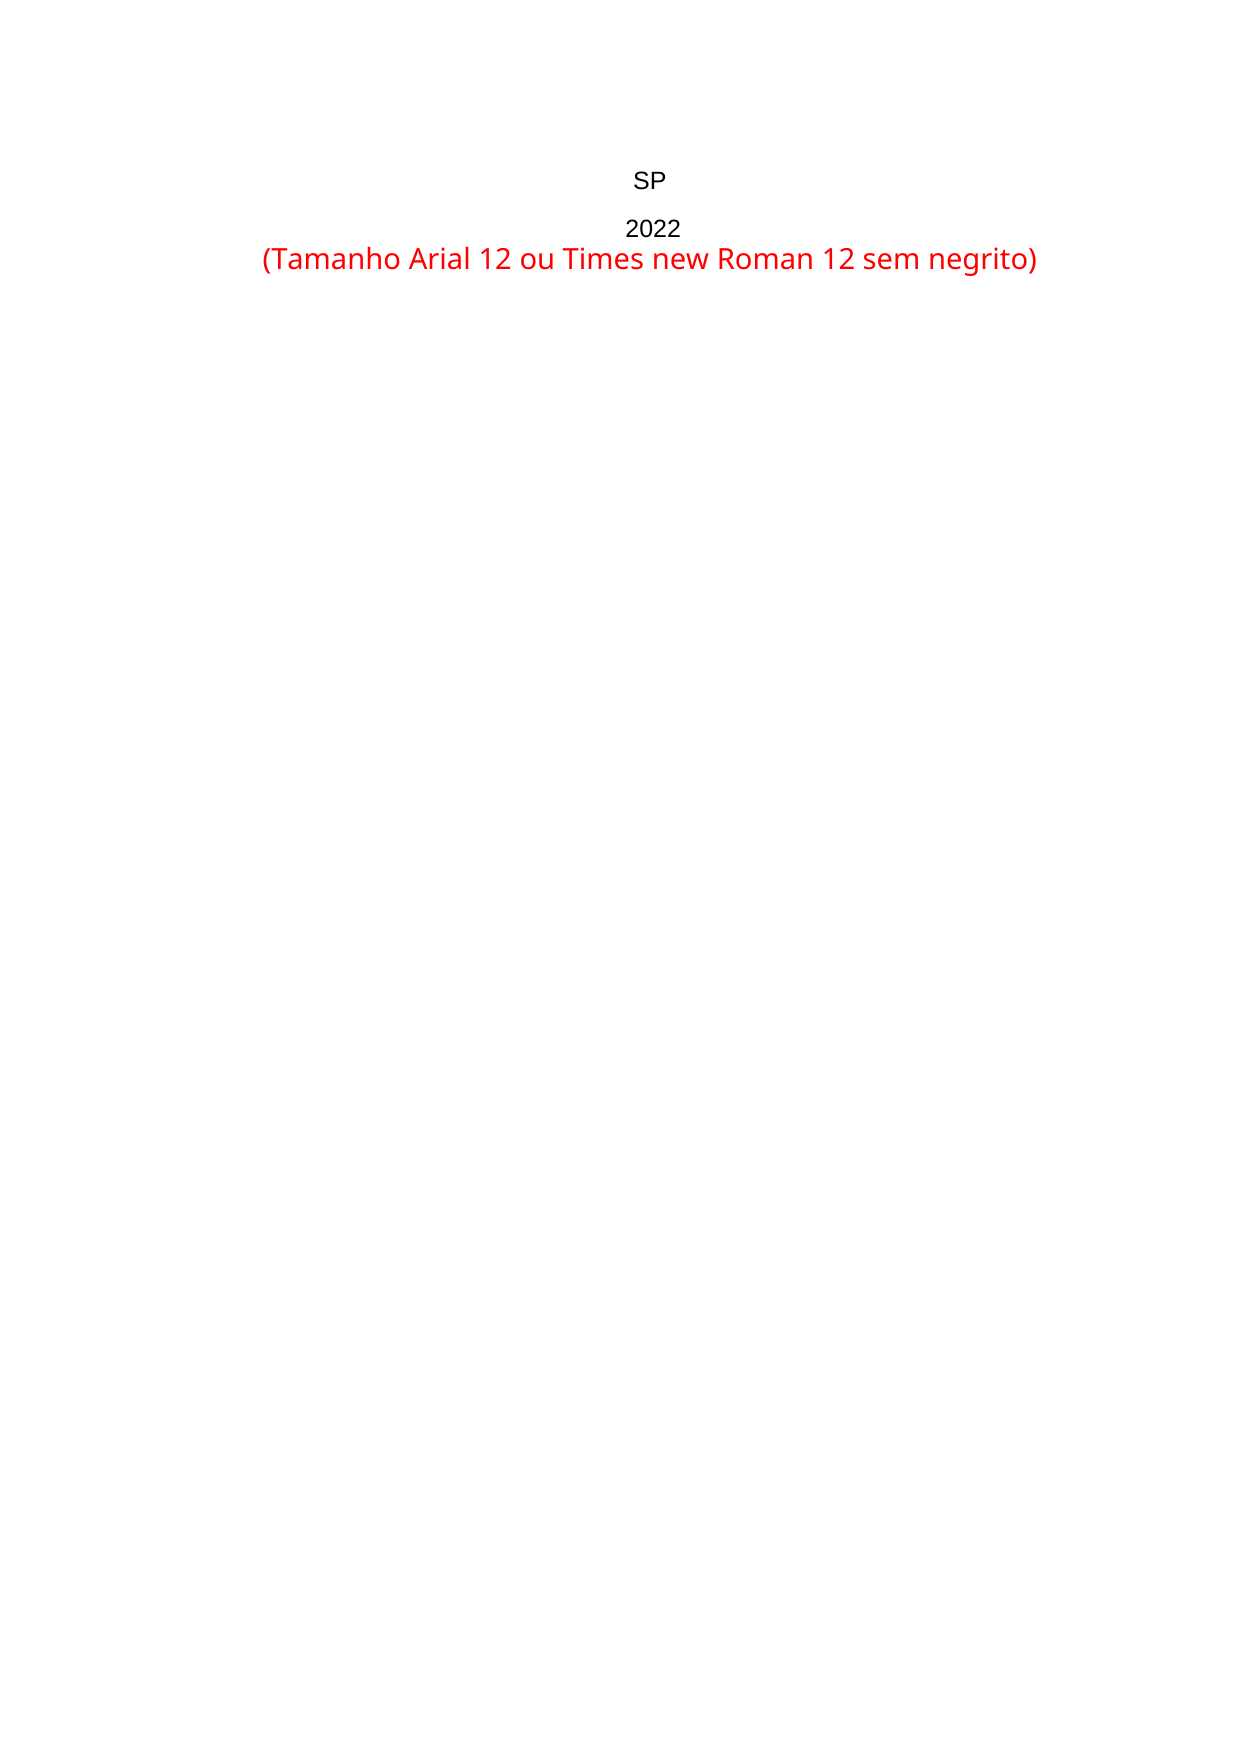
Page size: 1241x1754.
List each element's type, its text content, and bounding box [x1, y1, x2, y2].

text Artur Nogueira – SP [577, 167, 722, 195]
text 2022 [577, 215, 722, 243]
text (Tamanho Arial 12 ou Times new Roman 12 sem negrito) [253, 243, 1046, 276]
